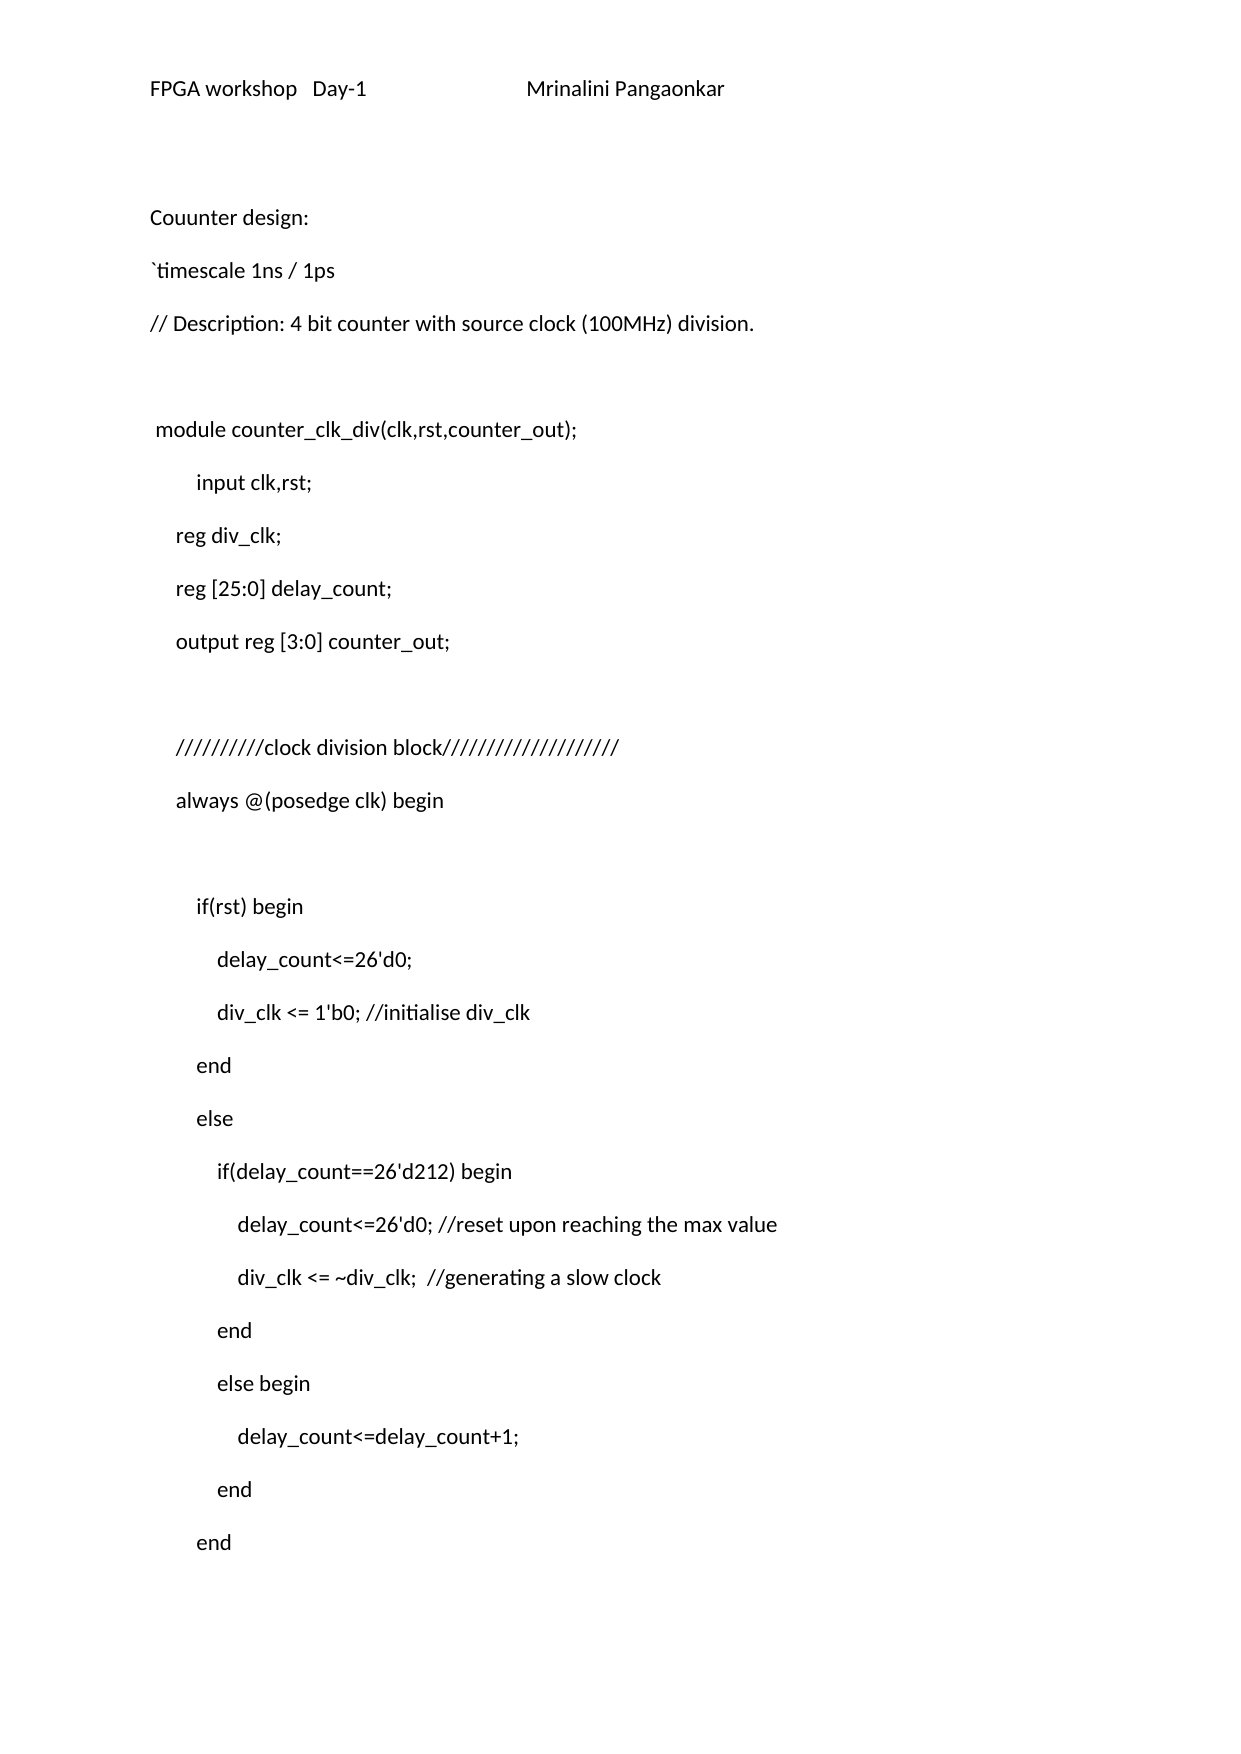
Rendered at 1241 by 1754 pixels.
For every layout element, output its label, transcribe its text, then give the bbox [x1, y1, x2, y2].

text Couunter design: [150, 203, 1090, 231]
text input clk,rst; [150, 468, 1090, 496]
text // Description: 4 bit counter with source clock (100MHz) division. [150, 309, 1090, 337]
text end [150, 1528, 1090, 1557]
text output reg [3:0] counter_out; [150, 627, 1090, 655]
text end [150, 1316, 1090, 1344]
text else [150, 1104, 1090, 1132]
text else begin [150, 1369, 1090, 1397]
text module counter_clk_div(clk,rst,counter_out); [150, 415, 1090, 443]
text if(rst) begin [150, 892, 1090, 920]
text always @(posedge clk) begin [150, 786, 1090, 814]
text delay_count<=26'd0; [150, 945, 1090, 973]
text div_clk <= ~div_clk; //generating a slow clock [150, 1263, 1090, 1291]
text `timescale 1ns / 1ps [150, 256, 1090, 284]
text if(delay_count==26'd212) begin [150, 1157, 1090, 1185]
text div_clk <= 1'b0; //initialise div_clk [150, 998, 1090, 1026]
text end [150, 1476, 1090, 1503]
text delay_count<=delay_count+1; [150, 1422, 1090, 1451]
text delay_count<=26'd0; //reset upon reaching the max value [150, 1210, 1090, 1238]
text end [150, 1051, 1090, 1079]
text reg div_clk; [150, 521, 1090, 549]
text reg [25:0] delay_count; [150, 574, 1090, 602]
text //////////clock division block//////////////////// [150, 733, 1090, 761]
